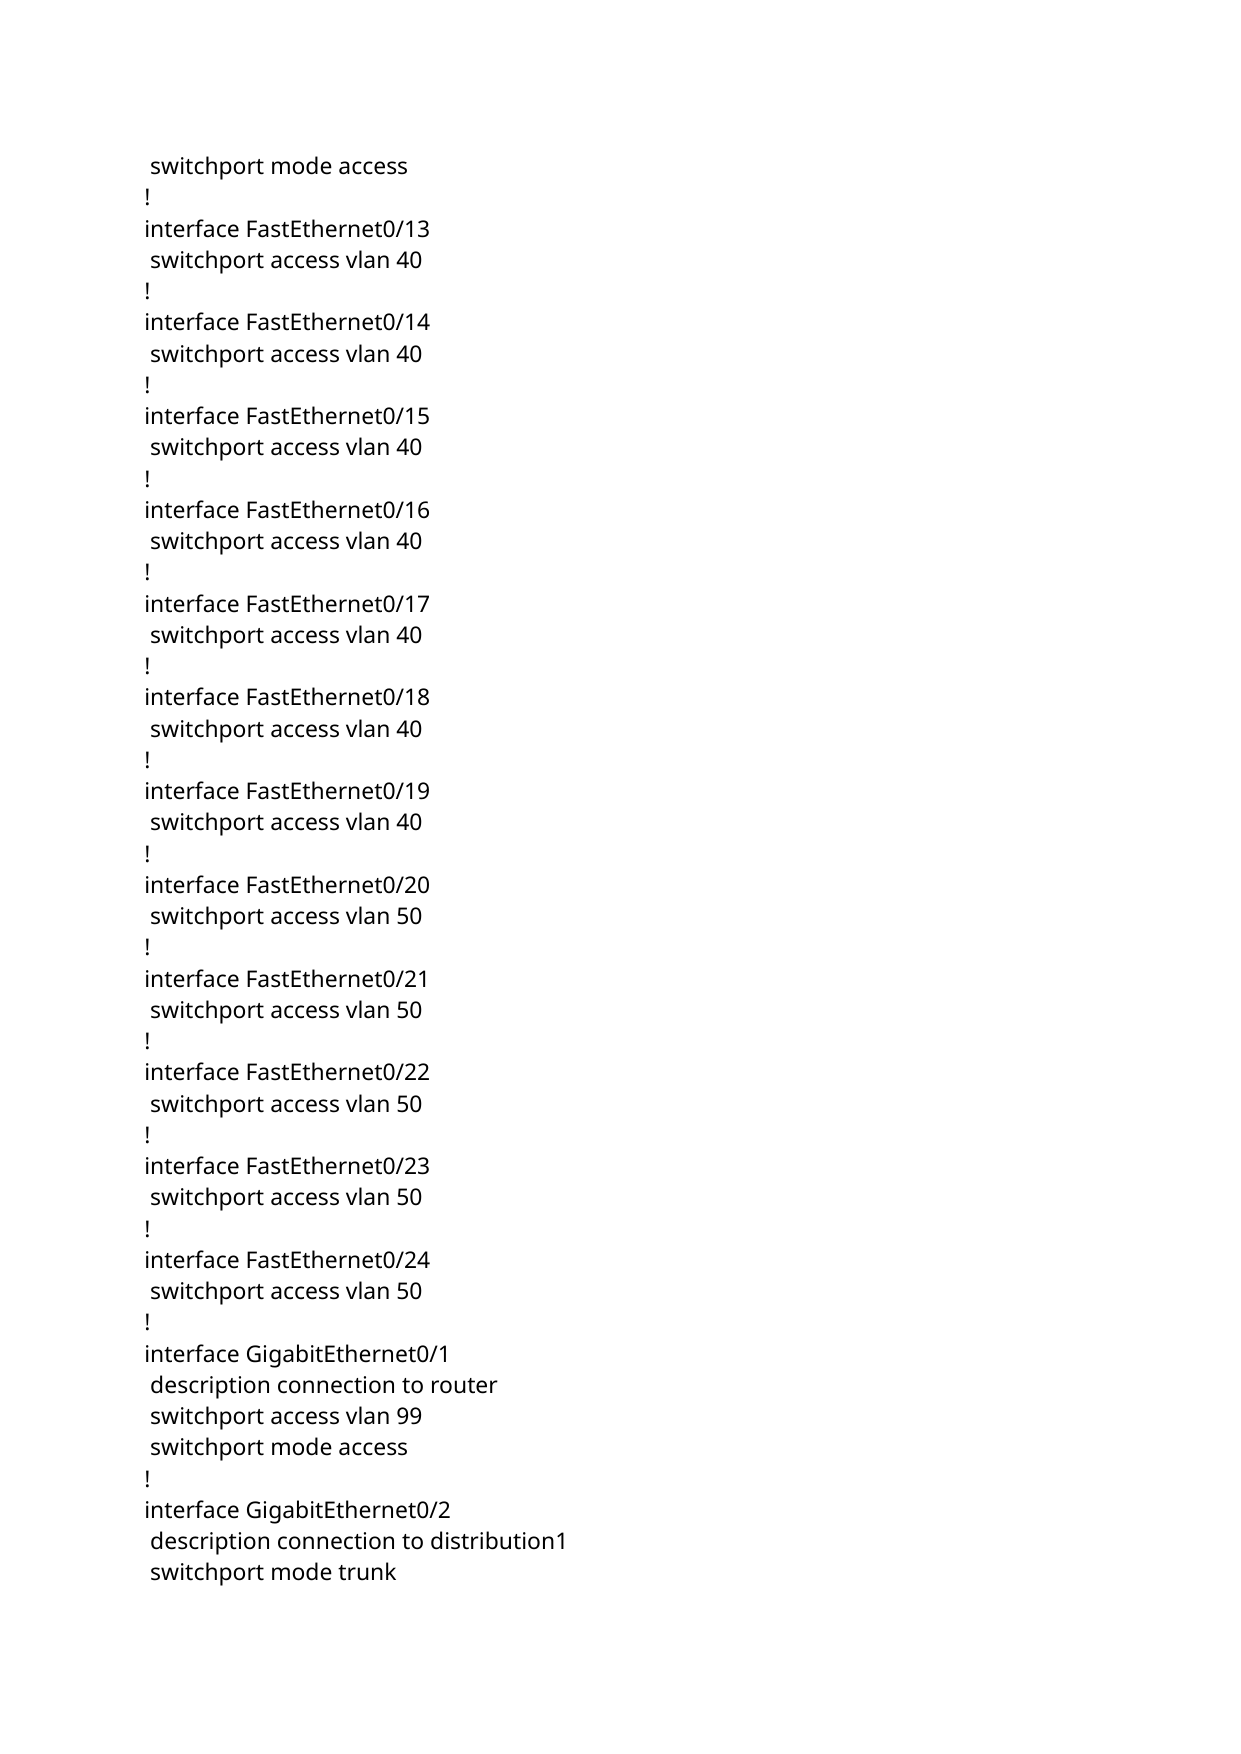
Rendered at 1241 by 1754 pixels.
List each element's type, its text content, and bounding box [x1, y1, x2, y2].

list interface FastEthernet0/19 [144, 775, 1090, 806]
list ! [144, 931, 1090, 962]
list interface FastEthernet0/15 [144, 400, 1090, 431]
list ! [144, 837, 1090, 869]
list interface FastEthernet0/22 [144, 1056, 1090, 1087]
list interface FastEthernet0/20 [144, 869, 1090, 900]
list ! [144, 1462, 1090, 1494]
list interface FastEthernet0/21 [144, 962, 1090, 994]
list switchport access vlan 99 [144, 1400, 1090, 1431]
list switchport mode access [144, 150, 1090, 181]
list ! [144, 181, 1090, 212]
list ! [144, 744, 1090, 775]
list interface FastEthernet0/18 [144, 681, 1090, 712]
list interface FastEthernet0/16 [144, 494, 1090, 525]
list switchport mode trunk [144, 1556, 1090, 1587]
list switchport access vlan 40 [144, 431, 1090, 462]
list switchport access vlan 50 [144, 1087, 1090, 1119]
list ! [144, 462, 1090, 494]
list ! [144, 1306, 1090, 1337]
list ! [144, 1119, 1090, 1150]
list switchport mode access [144, 1431, 1090, 1462]
list interface FastEthernet0/14 [144, 306, 1090, 337]
list interface FastEthernet0/23 [144, 1150, 1090, 1181]
list interface GigabitEthernet0/1 [144, 1337, 1090, 1369]
list interface FastEthernet0/17 [144, 587, 1090, 619]
list switchport access vlan 40 [144, 525, 1090, 556]
list ! [144, 369, 1090, 400]
list description connection to distribution1 [144, 1525, 1090, 1556]
list switchport access vlan 40 [144, 337, 1090, 369]
list interface FastEthernet0/13 [144, 212, 1090, 244]
list switchport access vlan 40 [144, 619, 1090, 650]
list interface FastEthernet0/24 [144, 1244, 1090, 1275]
list description connection to router [144, 1369, 1090, 1400]
list switchport access vlan 40 [144, 244, 1090, 275]
list ! [144, 1212, 1090, 1244]
list ! [144, 275, 1090, 306]
list switchport access vlan 40 [144, 712, 1090, 744]
list ! [144, 1025, 1090, 1056]
list switchport access vlan 50 [144, 900, 1090, 931]
list ! [144, 556, 1090, 587]
list switchport access vlan 40 [144, 806, 1090, 837]
list ! [144, 650, 1090, 681]
list switchport access vlan 50 [144, 1275, 1090, 1306]
list switchport access vlan 50 [144, 1181, 1090, 1212]
list interface GigabitEthernet0/2 [144, 1494, 1090, 1525]
list switchport access vlan 50 [144, 994, 1090, 1025]
